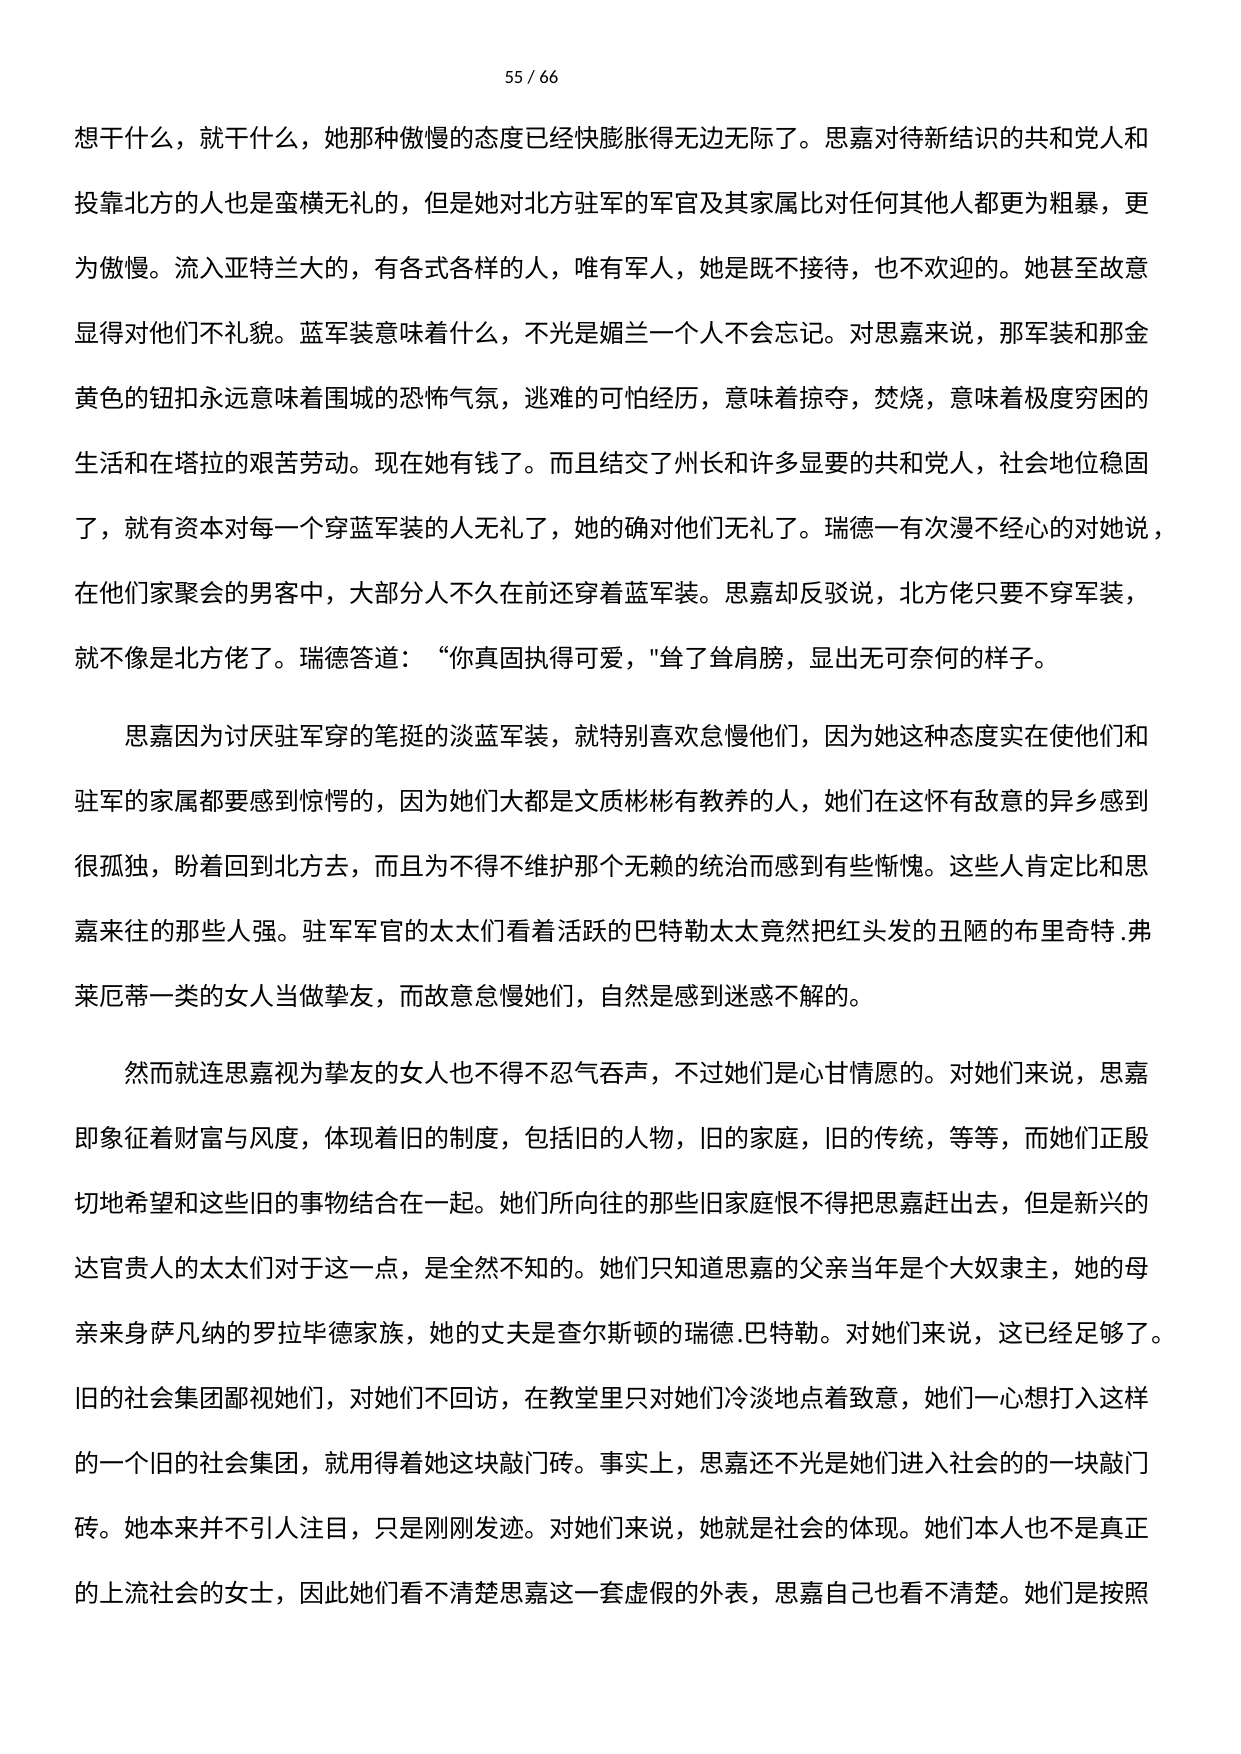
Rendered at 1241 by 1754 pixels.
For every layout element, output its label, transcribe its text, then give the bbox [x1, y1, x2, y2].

text 思嘉因为讨厌驻军穿的笔挺的淡蓝军装，就特别喜欢怠慢他们，因为她这种态度实在使他们和驻军的家属都要感到惊愕的，因为她们大都是文质彬彬有教养的人，她们在这怀有敌意的异乡感到很孤独，盼着回到北方去，而且为不得不维护那个无赖的统治而感到有些惭愧。这些人肯定比和思嘉来往的那些人强。驻军军官的太太们看着活跃的巴特勒太太竟然把红头发的丑陋的布里奇特.弗莱厄蒂一类的女人当做挚友，而故意怠慢她们，自然是感到迷惑不解的。 [74, 702, 1152, 1027]
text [74, 104, 1152, 689]
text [74, 1039, 1152, 1624]
